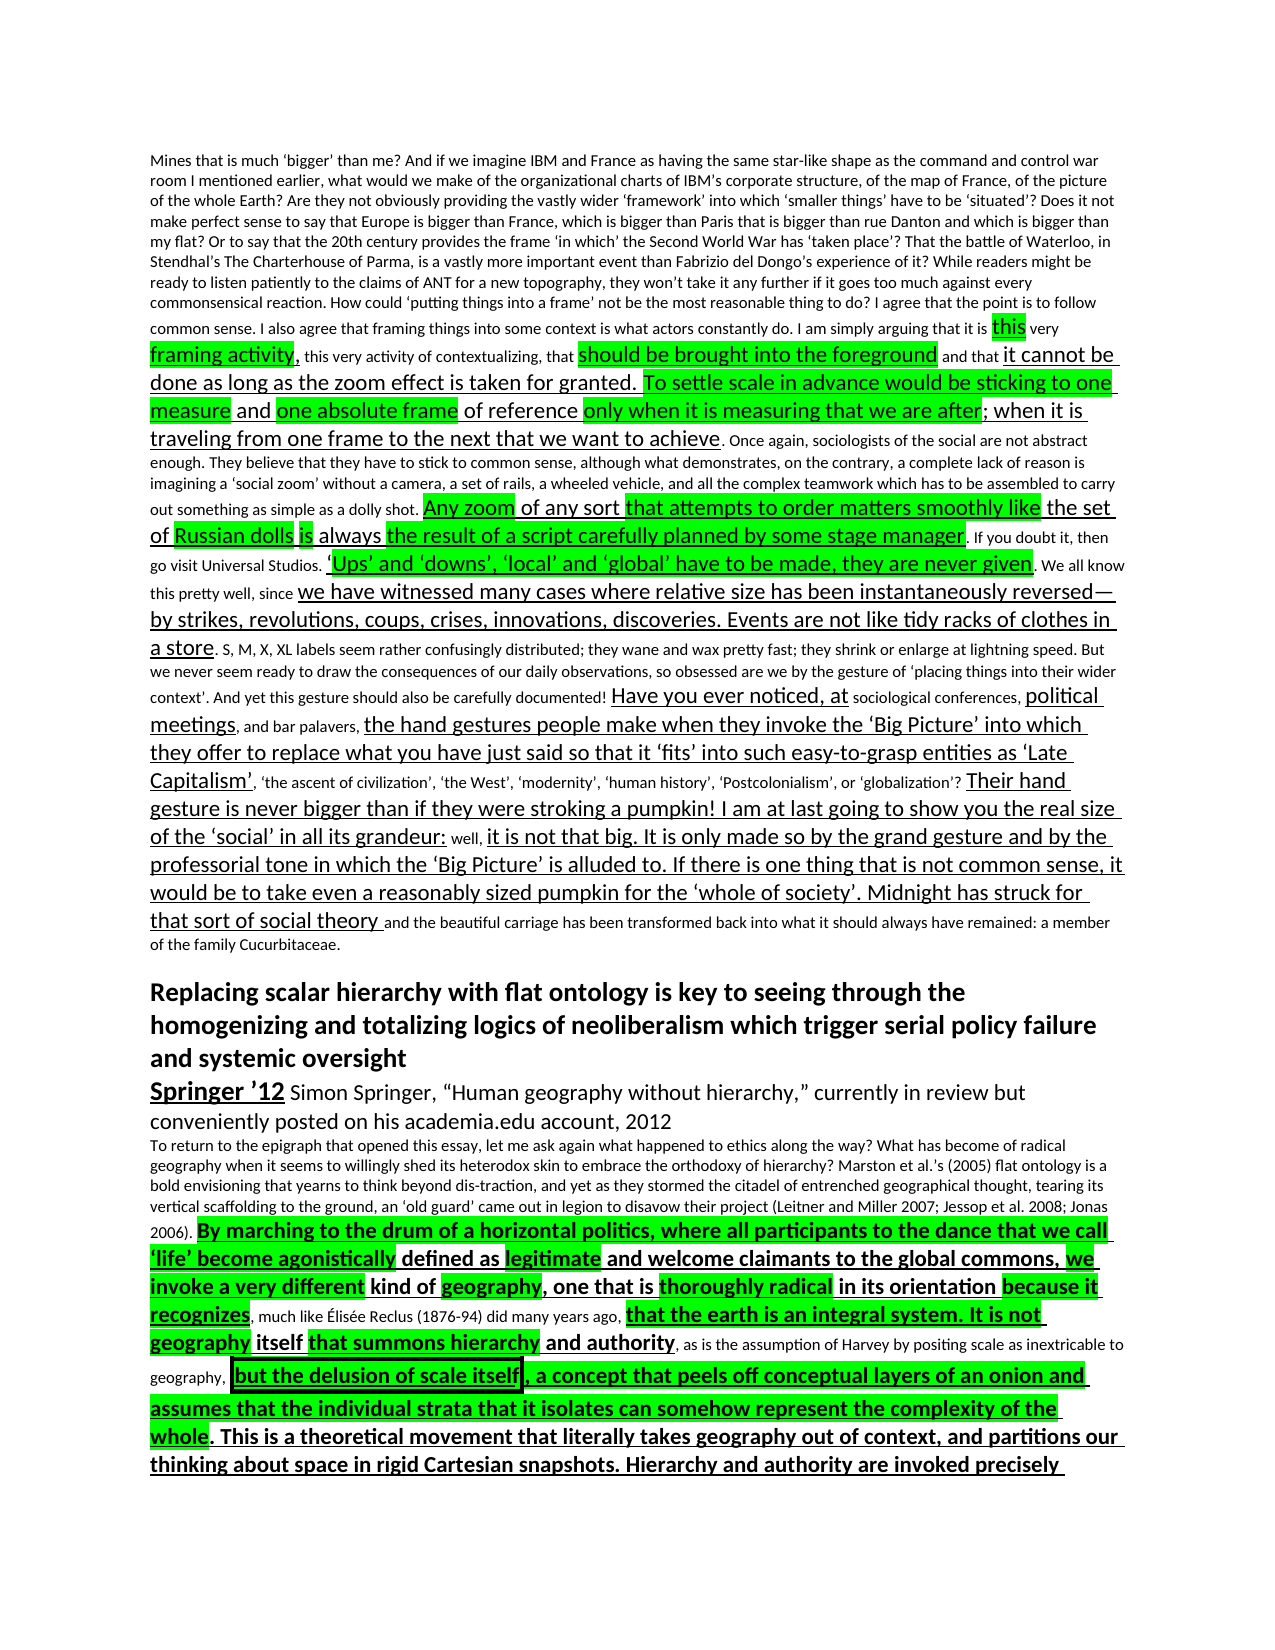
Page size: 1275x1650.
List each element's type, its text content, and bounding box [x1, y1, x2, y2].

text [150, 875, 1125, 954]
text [150, 150, 1125, 874]
text Springer ’12 Simon Springer, “Human geography without hierarchy,” currently in review but conveniently posted on his academia.edu account, 2012 [150, 1074, 1125, 1135]
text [150, 1135, 1125, 1446]
subtitle Replacing scalar hierarchy with flat ontology is key to seeing through the homogenizing and totalizing logics of neoliberalism which trigger serial policy failure and systemic oversight [150, 975, 1125, 1074]
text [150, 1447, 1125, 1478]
